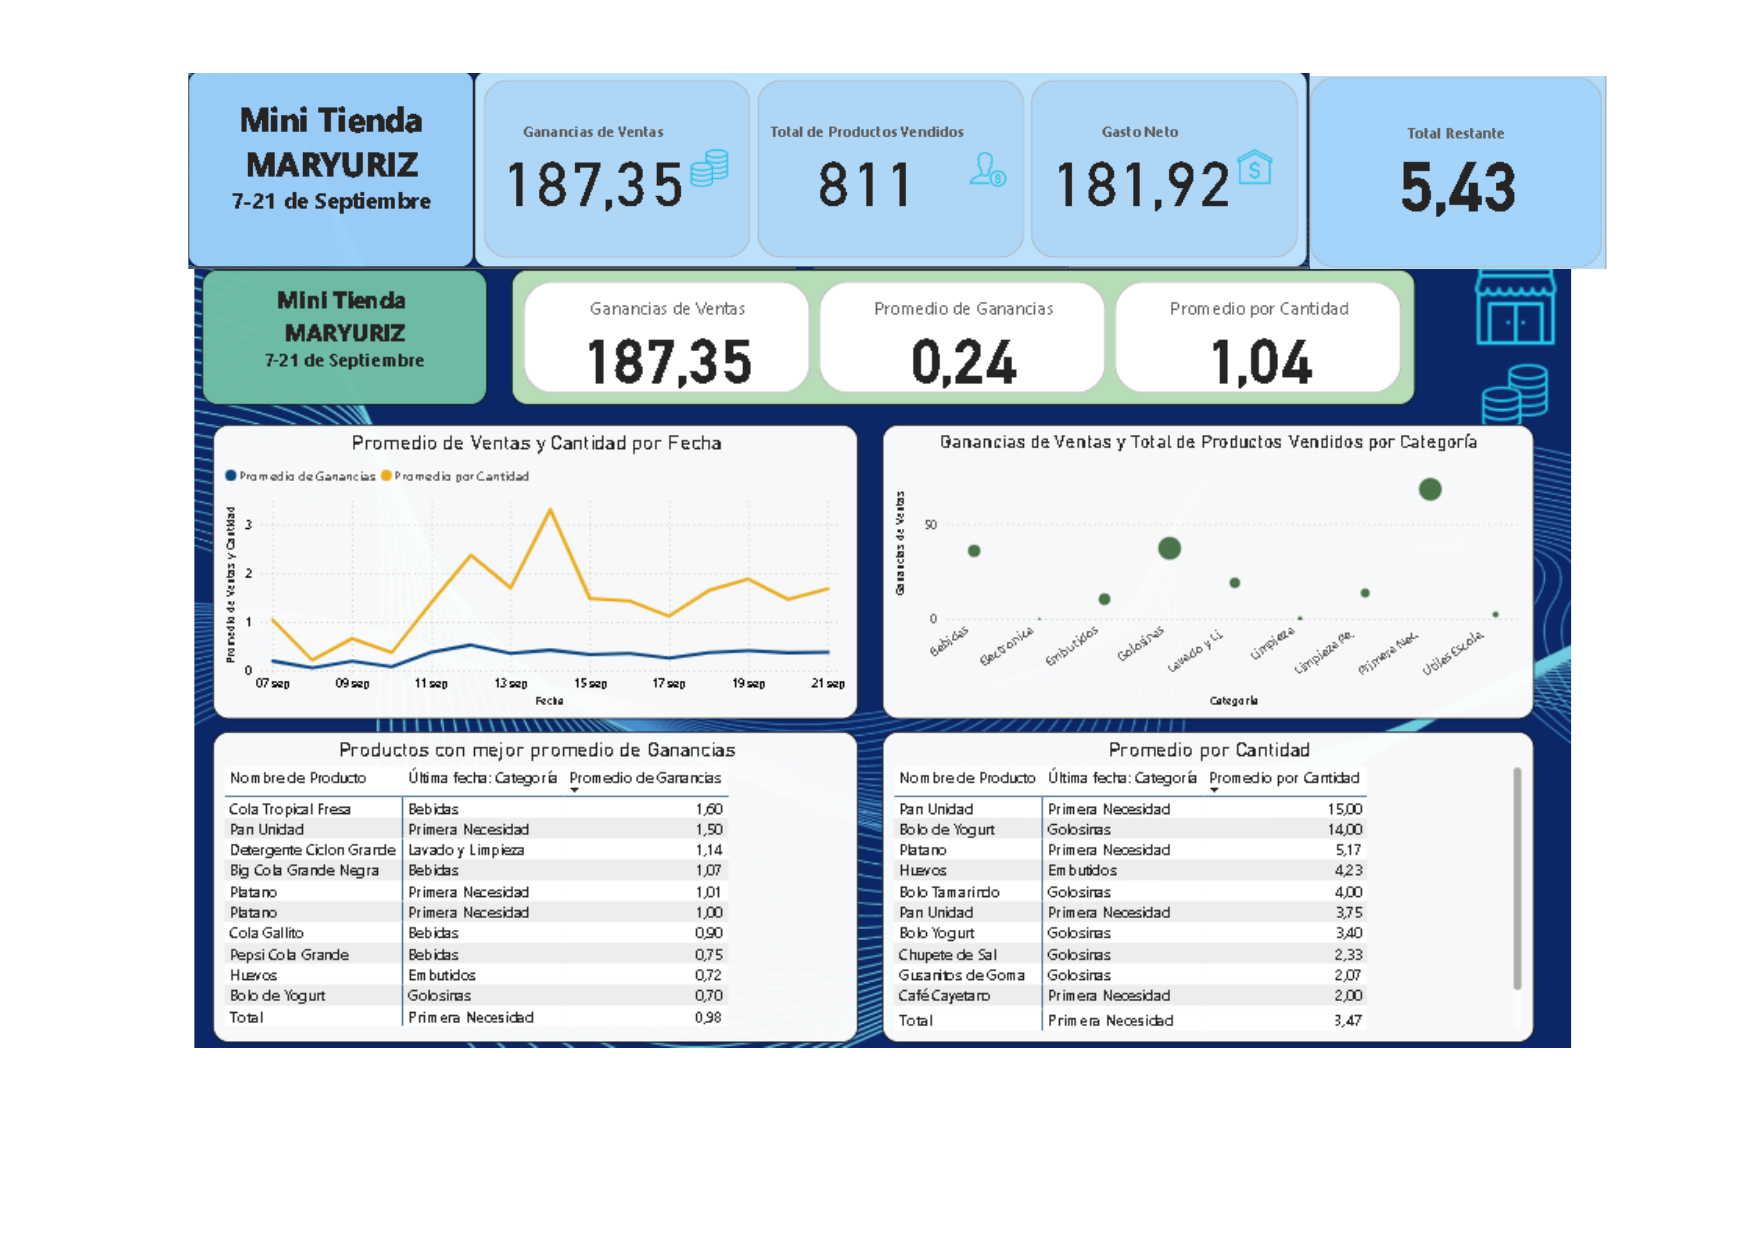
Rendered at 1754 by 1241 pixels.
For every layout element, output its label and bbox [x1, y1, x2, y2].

picture [188, 73, 1607, 1048]
